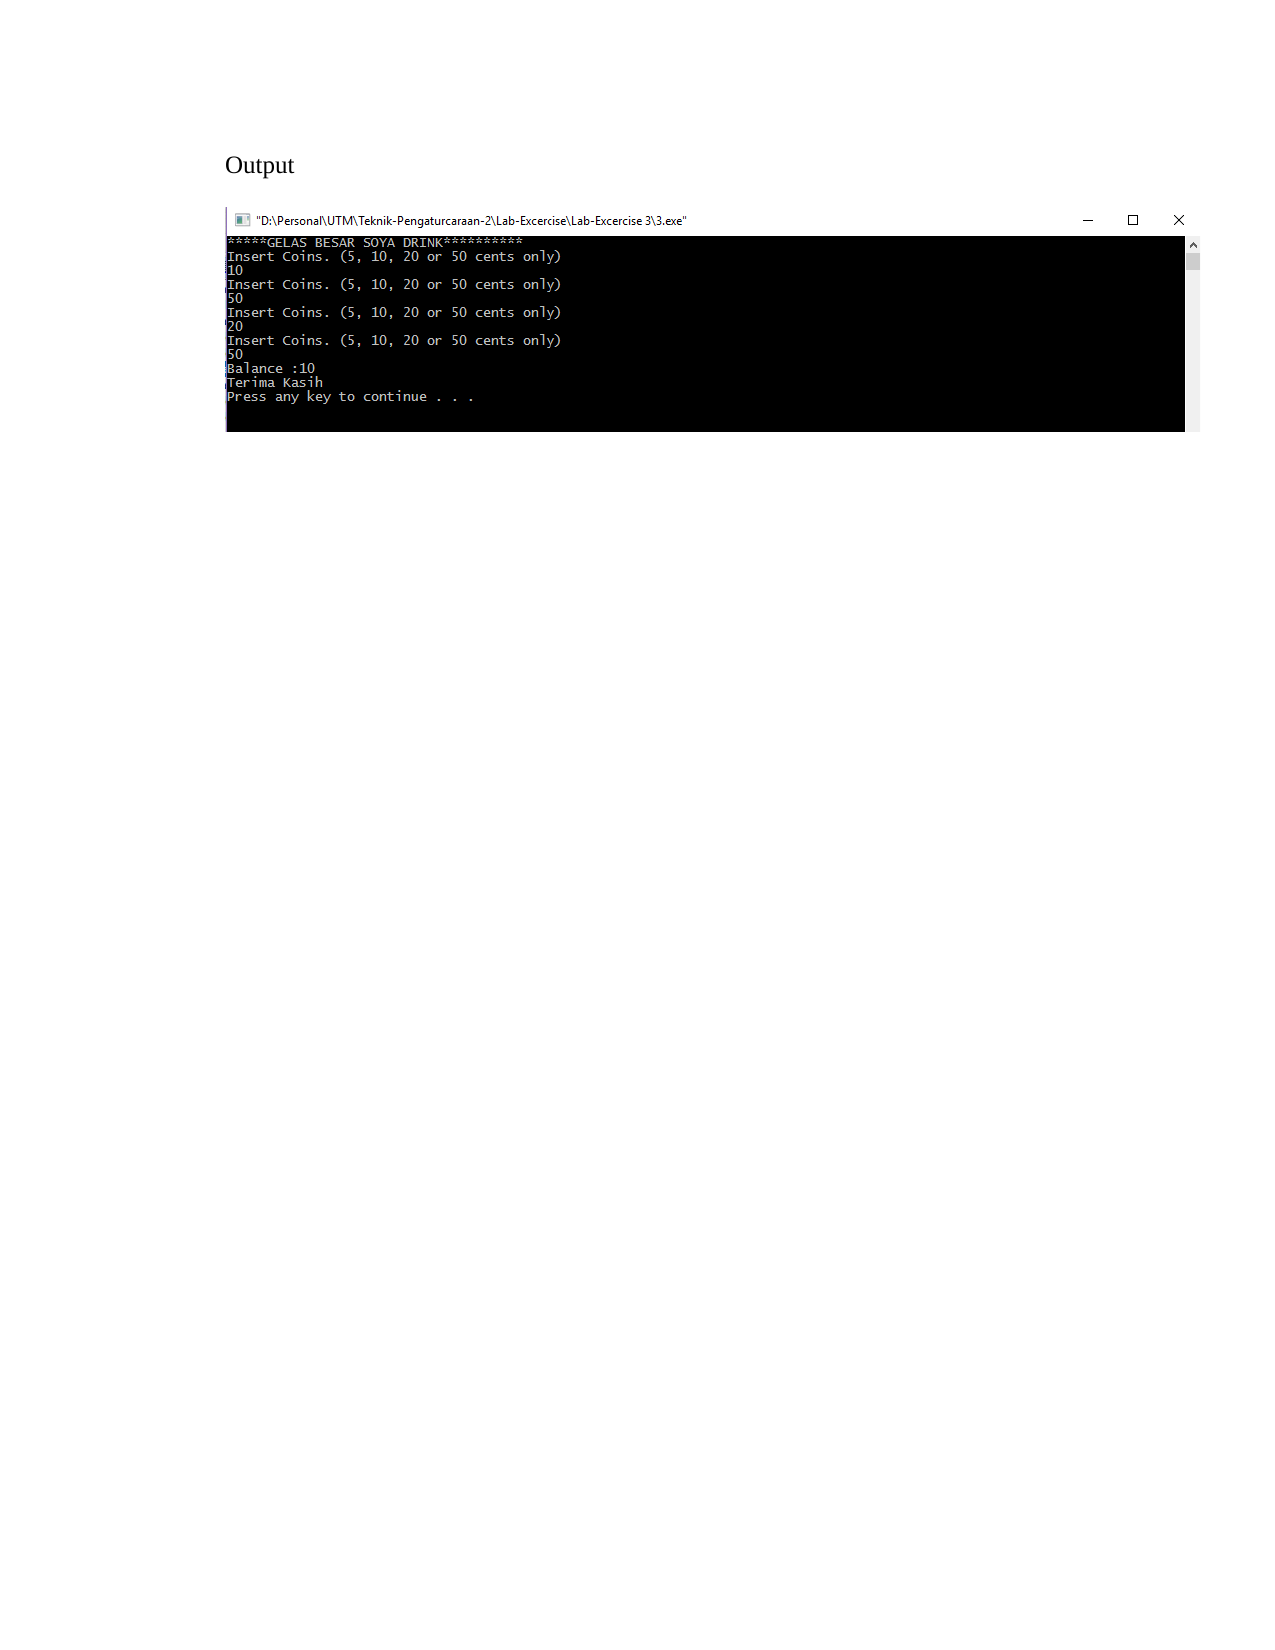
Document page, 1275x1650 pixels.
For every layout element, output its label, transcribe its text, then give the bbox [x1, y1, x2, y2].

list Output [225, 150, 1125, 179]
picture [225, 207, 1200, 432]
